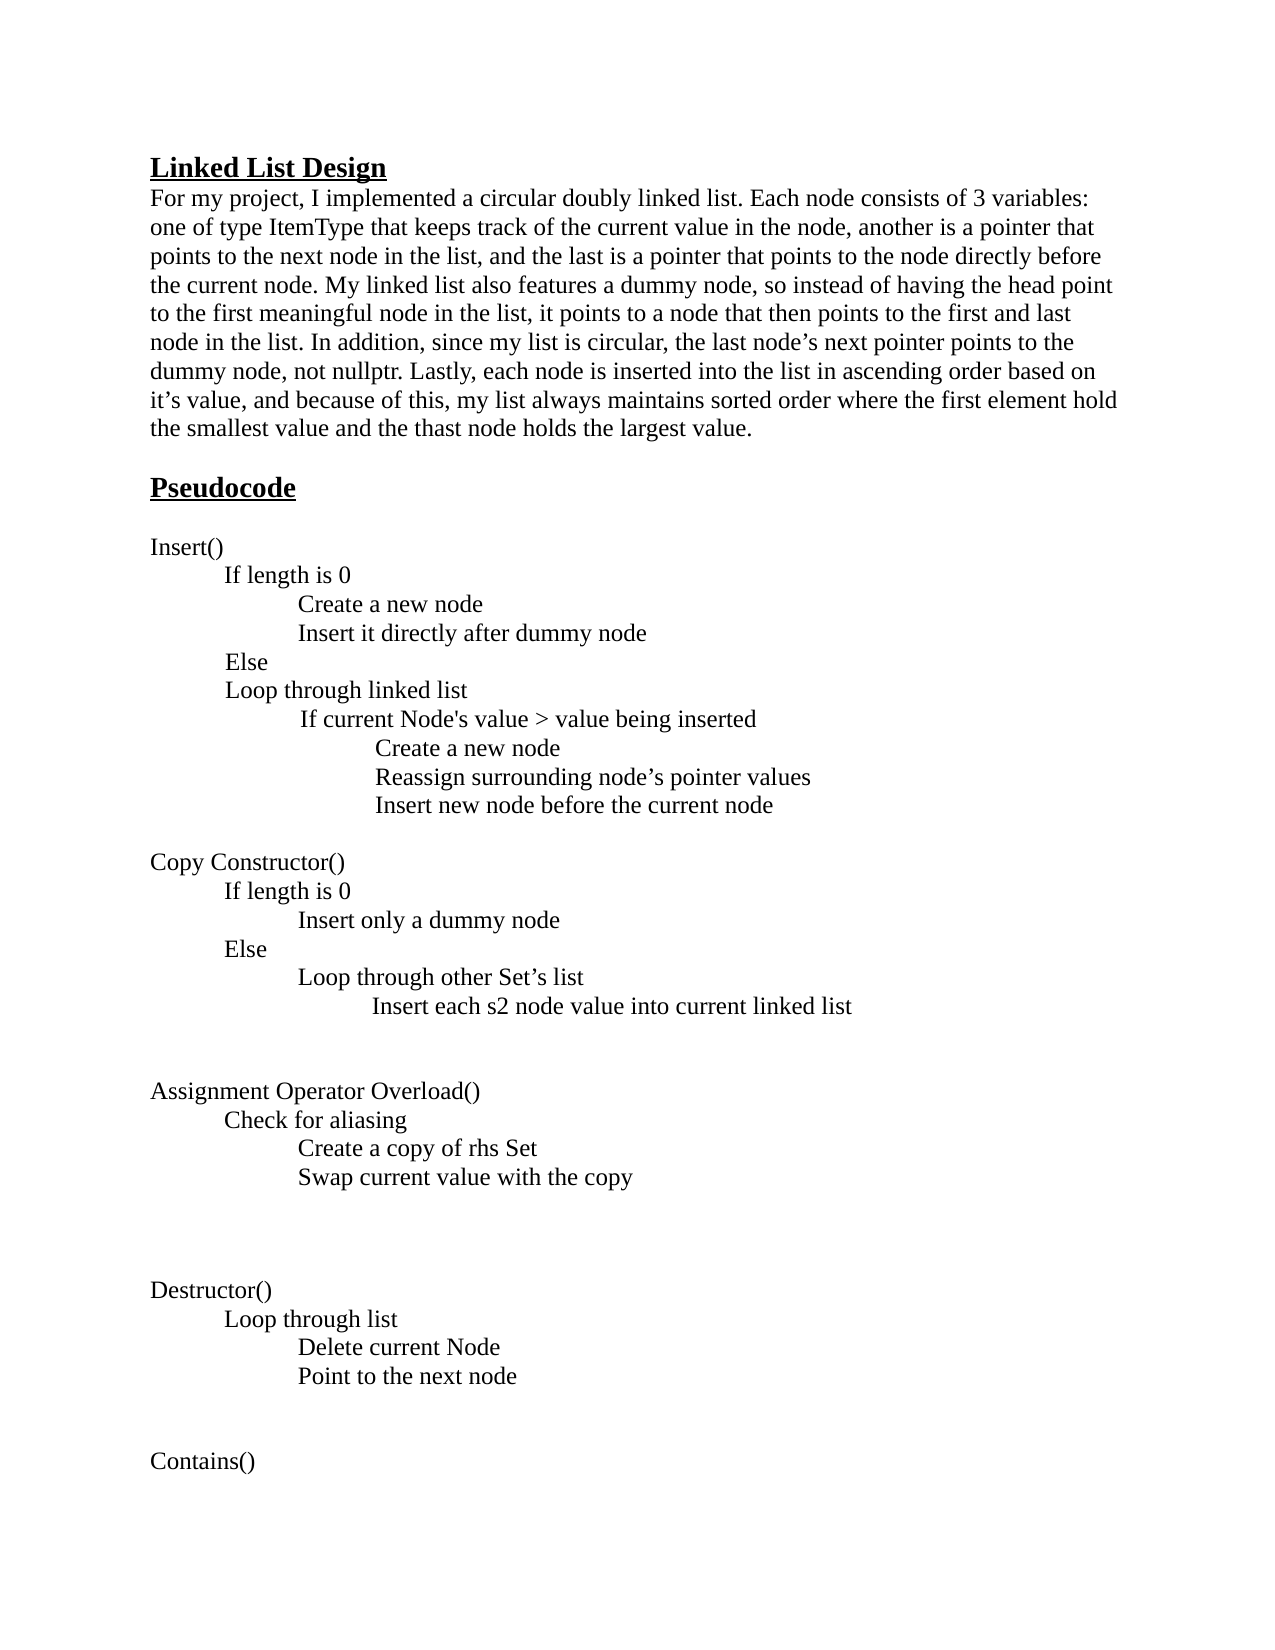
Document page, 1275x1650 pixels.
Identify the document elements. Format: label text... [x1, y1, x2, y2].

text Create a copy of rhs Set [150, 1137, 1125, 1166]
text Else [150, 936, 1125, 964]
text Else [225, 648, 1125, 677]
text Destructor() [150, 1281, 1125, 1309]
text Copy Constructor() [150, 849, 1125, 878]
text Reassign surrounding node’s pointer values [375, 763, 1125, 792]
text Linked List Design [150, 150, 1125, 183]
text Check for aliasing [150, 1108, 1125, 1137]
text Insert only a dummy node [150, 907, 1125, 936]
text Assignment Operator Overload() [150, 1079, 1125, 1108]
text If length is 0 [150, 878, 1125, 907]
text Insert each s2 node value into current linked list [150, 993, 1125, 1022]
text Loop through other Set’s list [150, 964, 1125, 993]
text If current Node's value > value being inserted [300, 706, 1125, 734]
text Create a new node [375, 734, 1125, 763]
text Pseudocode [150, 471, 1125, 504]
text If length is 0 [150, 562, 1125, 591]
text Insert new node before the current node [375, 792, 1125, 821]
text Swap current value with the copy [150, 1166, 1125, 1194]
text For my project, I implemented a circular doubly linked list. Each node consists of 3 variables: one of type ItemType that keeps track of the current value in the node, another is a pointer that points to the next node in the list, and the last is a pointer that points to the node directly before the current node. My linked list also features a dummy node, so instead of having the head point to the first meaningful node in the list, it points to a node that then points to the first and last node in the list. In addition, since my list is circular, the last node’s next pointer points to the dummy node, not nullptr. Lastly, each node is inserted into the list in ascending order based on it’s value, and because of this, my list always maintains sorted order where the first element hold the smallest value and the thast node holds the largest value. [150, 183, 1125, 442]
text Point to the next node [150, 1367, 1125, 1396]
text Loop through list [150, 1309, 1125, 1338]
text Loop through linked list [225, 677, 1125, 706]
text Insert it directly after dummy node [225, 619, 1125, 648]
text Create a new node [225, 591, 1125, 619]
text Delete current Node [150, 1338, 1125, 1367]
text Insert() [150, 533, 1125, 562]
text Contains() [150, 1453, 1125, 1482]
